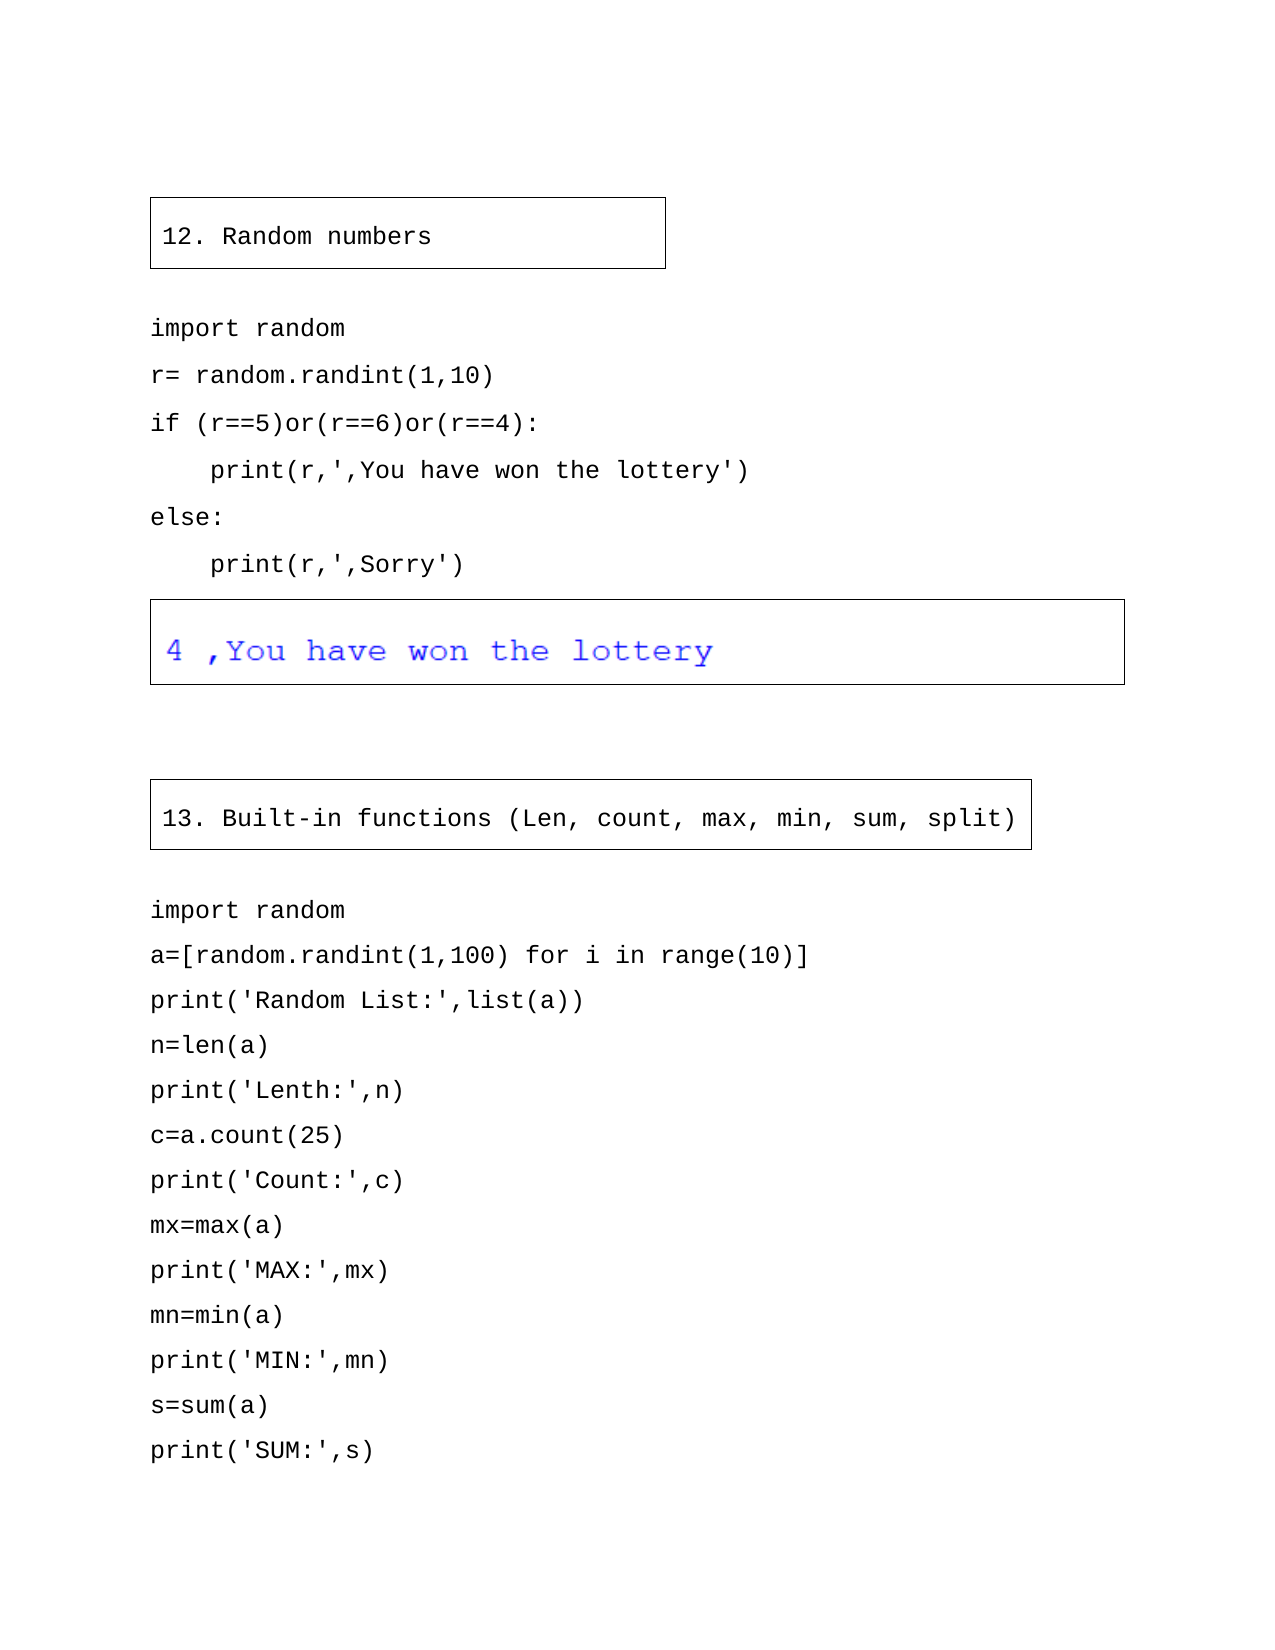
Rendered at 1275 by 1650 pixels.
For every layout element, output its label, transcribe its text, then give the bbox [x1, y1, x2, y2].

table_header 12. Random numbers [151, 198, 665, 267]
text import random [150, 898, 1125, 926]
text r= random.randint(1,10) [150, 363, 1125, 391]
text if (r==5)or(r==6)or(r==4): [150, 410, 1125, 438]
text import random [150, 316, 1125, 344]
text print('Random List:',list(a)) [150, 988, 1125, 1016]
text else: [150, 504, 1125, 533]
text print('Lenth:',n) [150, 1078, 1125, 1106]
text print('SUM:',s) [150, 1438, 1125, 1466]
text c=a.count(25) [150, 1123, 1125, 1151]
text print('MAX:',mx) [150, 1258, 1125, 1286]
text mn=min(a) [150, 1303, 1125, 1331]
picture [161, 628, 815, 684]
text print('MIN:',mn) [150, 1348, 1125, 1376]
text s=sum(a) [150, 1393, 1125, 1421]
text print(r,',You have won the lottery') [150, 457, 1125, 486]
text mx=max(a) [150, 1213, 1125, 1241]
text a=[random.randint(1,100) for i in range(10)] [150, 943, 1125, 971]
text print(r,',Sorry') [150, 552, 1125, 580]
text print('Count:',c) [150, 1168, 1125, 1196]
table_header [151, 600, 1124, 684]
text n=len(a) [150, 1033, 1125, 1061]
table_header 13. Built-in functions (Len, count, max, min, sum, split) [151, 780, 1031, 849]
